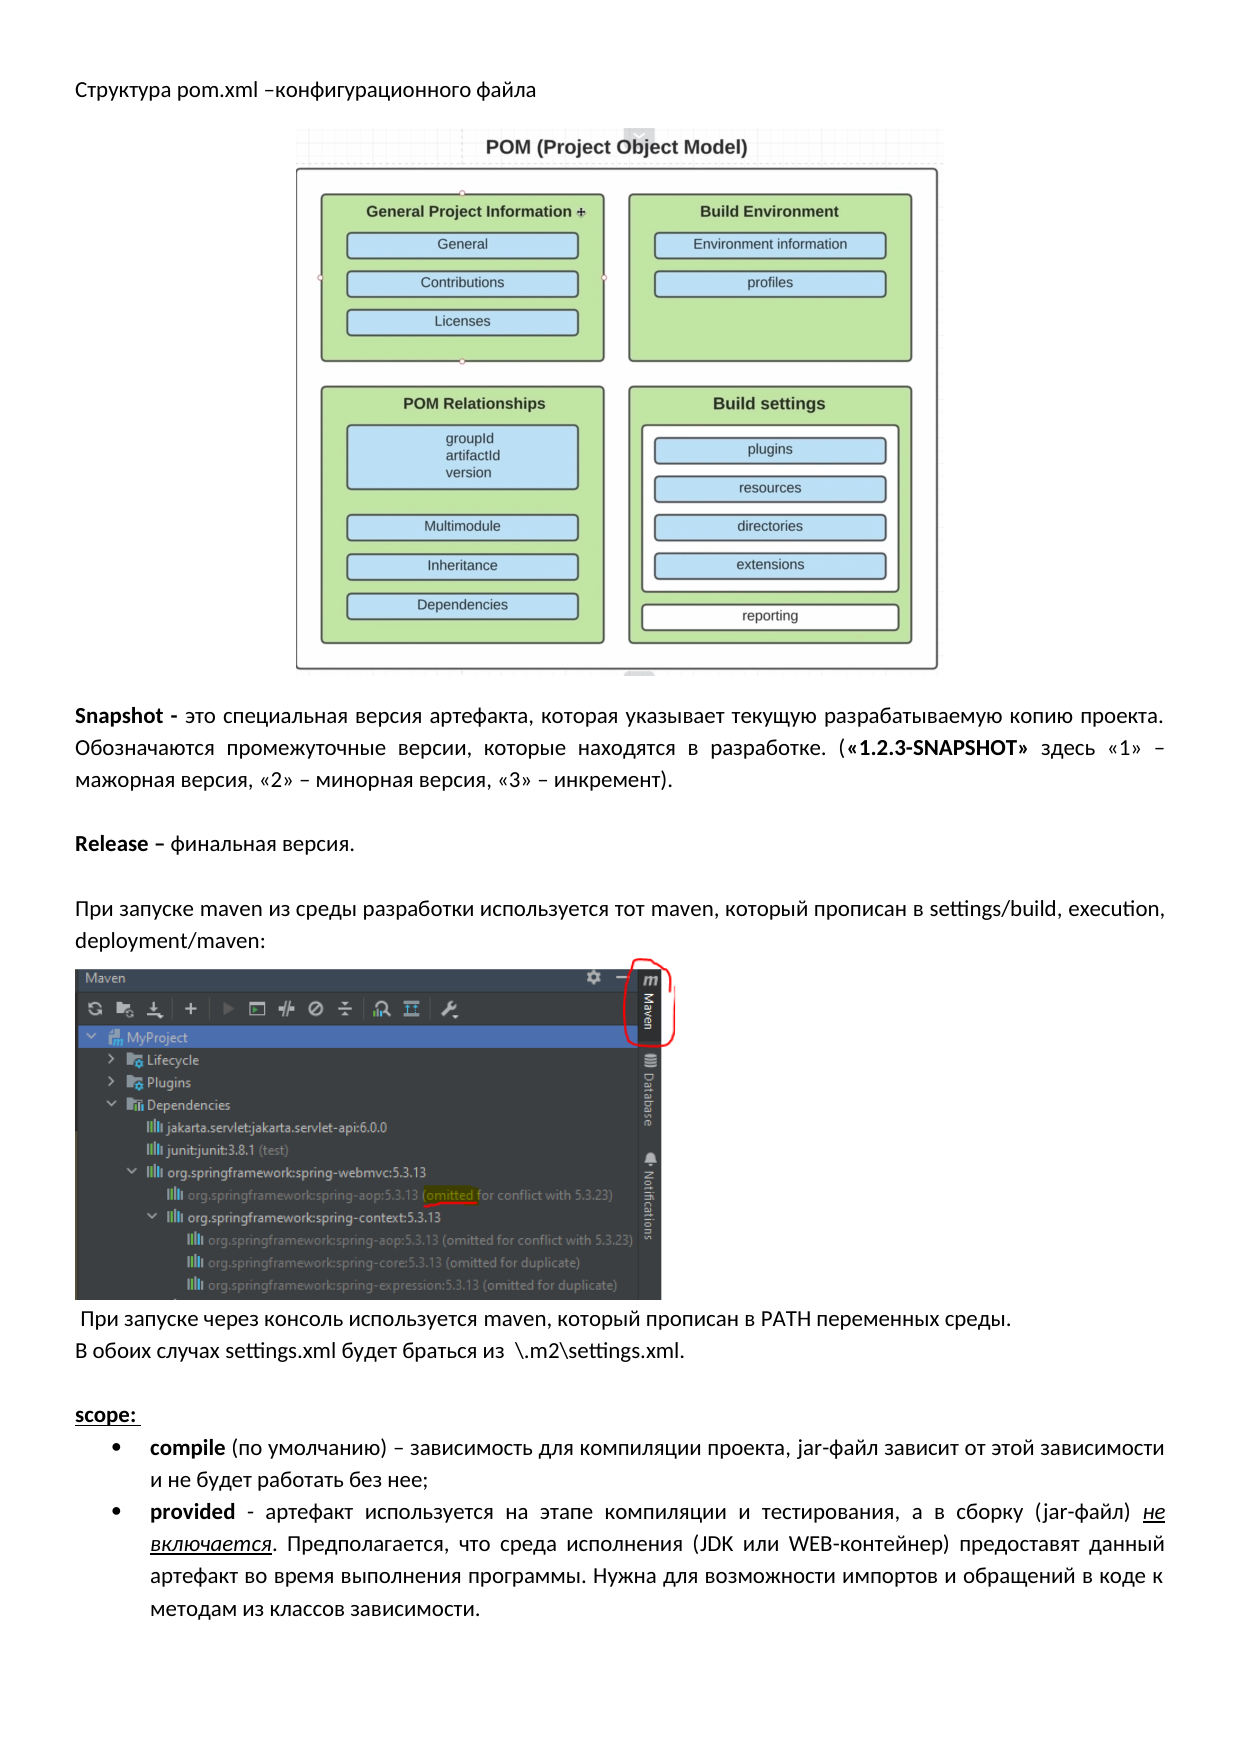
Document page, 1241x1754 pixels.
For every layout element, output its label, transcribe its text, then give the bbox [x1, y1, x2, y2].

text Snapshot - это специальная версия артефакта, которая указывает текущую разрабатываемую копию проекта. Обозначаются промежуточные версии, которые находятся в разработке. («1.2.3-SNAPSHOT» здесь «1» – мажорная версия, «2» – минорная версия, «3» – инкремент). [75, 701, 1165, 793]
text Release – финальная версия. [75, 829, 1165, 857]
text Структура pom.xml –конфигурационного файла [75, 75, 1165, 103]
text При запуске maven из среды разработки используется тот maven, который прописан в settings/build, execution, deployment/maven: [75, 894, 1165, 954]
text В обоих случах settings.xml будет браться из \.m2\settings.xml. [75, 1336, 1165, 1364]
list provided - артефакт используется на этапе компиляции и тестирования, а в сборку (jar-файл) не включается. Предполагается, что среда исполнения (JDK или WEB-контейнер) предоставят данный артефакт во время выполнения программы. Нужна для возможности импортов и обращений в коде к методам из классов зависимости. [112, 1497, 1165, 1622]
picture [296, 128, 945, 676]
picture [75, 958, 675, 1300]
list compile (по умолчанию) – зависимость для компиляции проекта, jar-файл зависит от этой зависимости и не будет работать без нее; [112, 1433, 1165, 1493]
text scope: [75, 1401, 1165, 1428]
text При запуске через консоль используется maven, который прописан в PATH переменных среды. [75, 1304, 1165, 1332]
